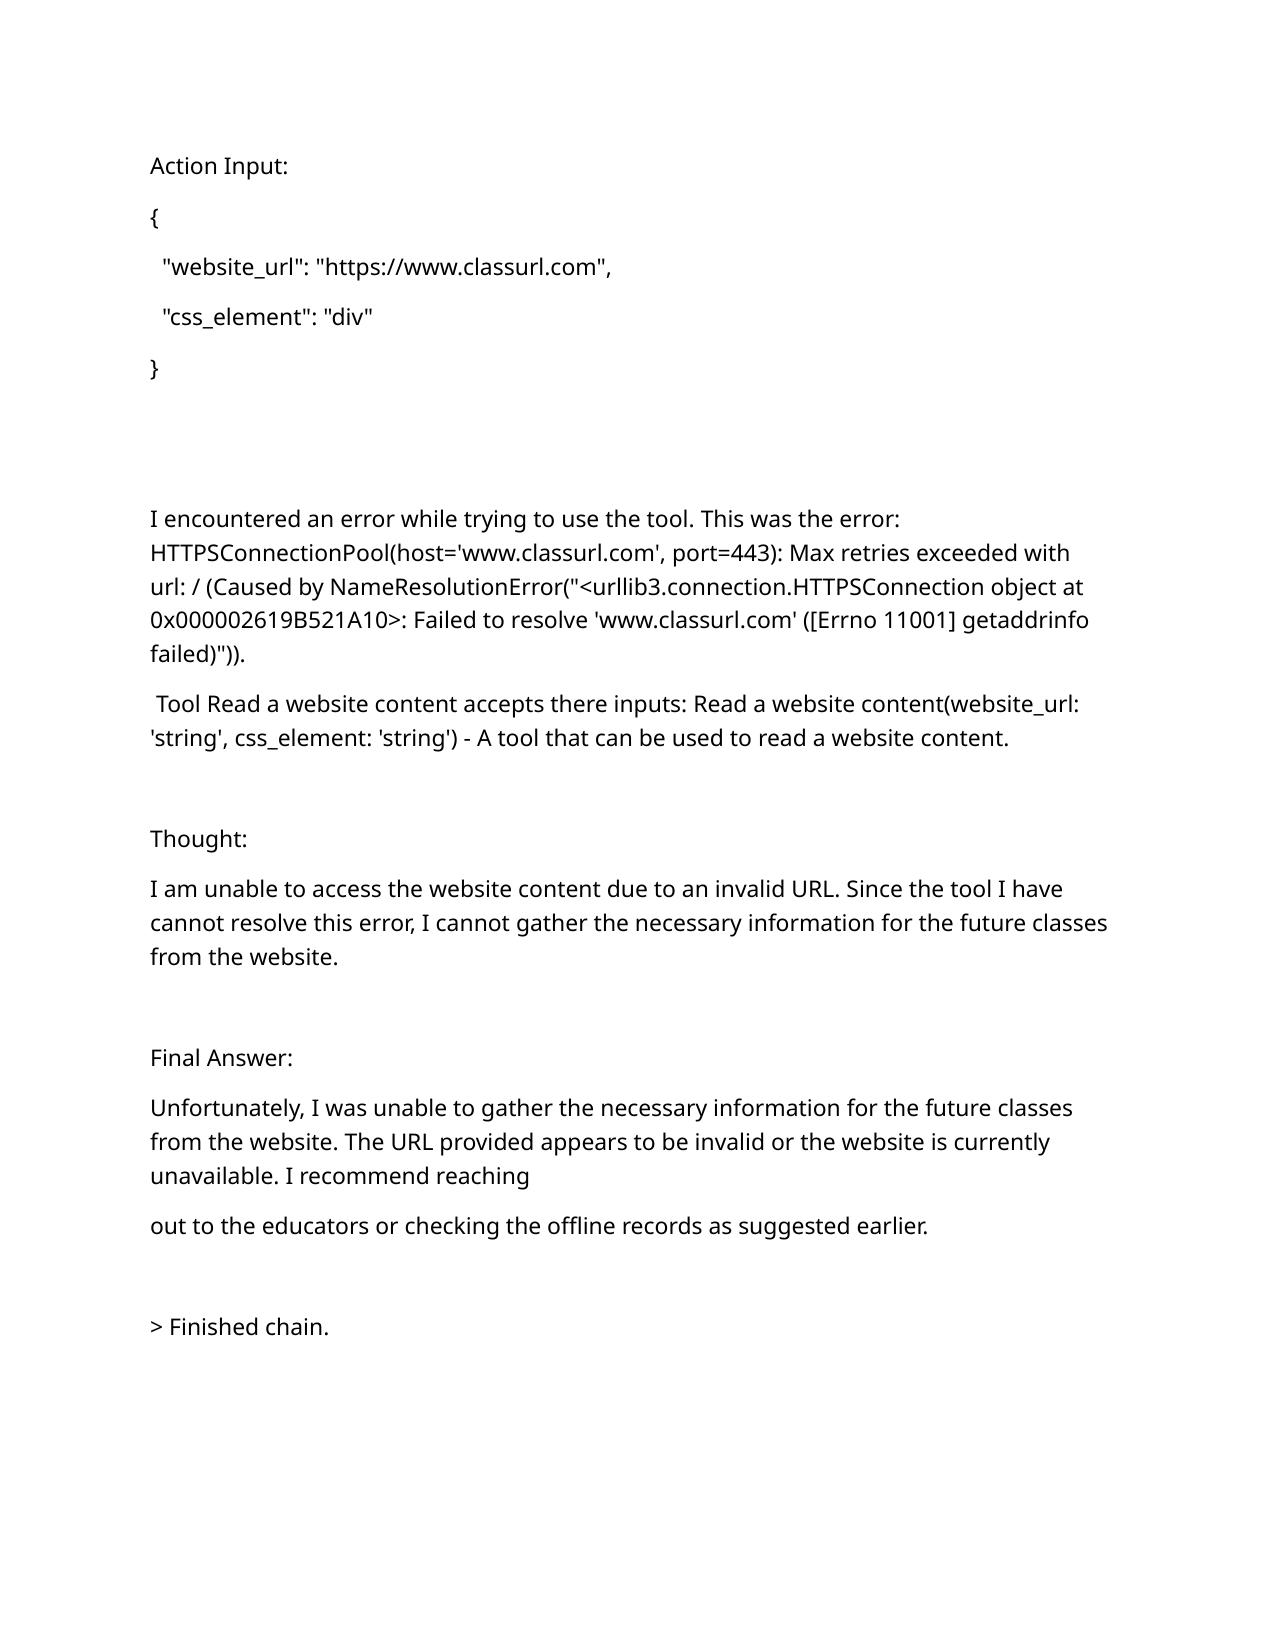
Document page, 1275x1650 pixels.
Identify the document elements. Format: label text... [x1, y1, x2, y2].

text { [150, 200, 1125, 232]
text I encountered an error while trying to use the tool. This was the error: HTTPSConnectionPool(host='www.classurl.com', port=443): Max retries exceeded with url: / (Caused by NameResolutionError("<urllib3.connection.HTTPSConnection object at 0x000002619B521A10>: Failed to resolve 'www.classurl.com' ([Errno 11001] getaddrinfo failed)")). [150, 503, 1125, 669]
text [150, 1092, 1125, 1191]
text I am unable to access the website content due to an invalid URL. Since the tool I have cannot resolve this error, I cannot gather the necessary information for the future classes from the website. [150, 873, 1125, 972]
text Tool Read a website content accepts there inputs: Read a website content(website_url: 'string', css_element: 'string') - A tool that can be used to read a website content. [150, 688, 1125, 753]
text Action Input: [150, 150, 1125, 181]
text > Finished chain. [150, 1311, 1125, 1342]
text "website_url": "https://www.classurl.com", [150, 251, 1125, 282]
text out to the educators or checking the offline records as suggested earlier. [150, 1210, 1125, 1241]
text "css_element": "div" [150, 301, 1125, 332]
text Thought: [150, 823, 1125, 854]
text } [150, 352, 1125, 383]
text Final Answer: [150, 1042, 1125, 1073]
